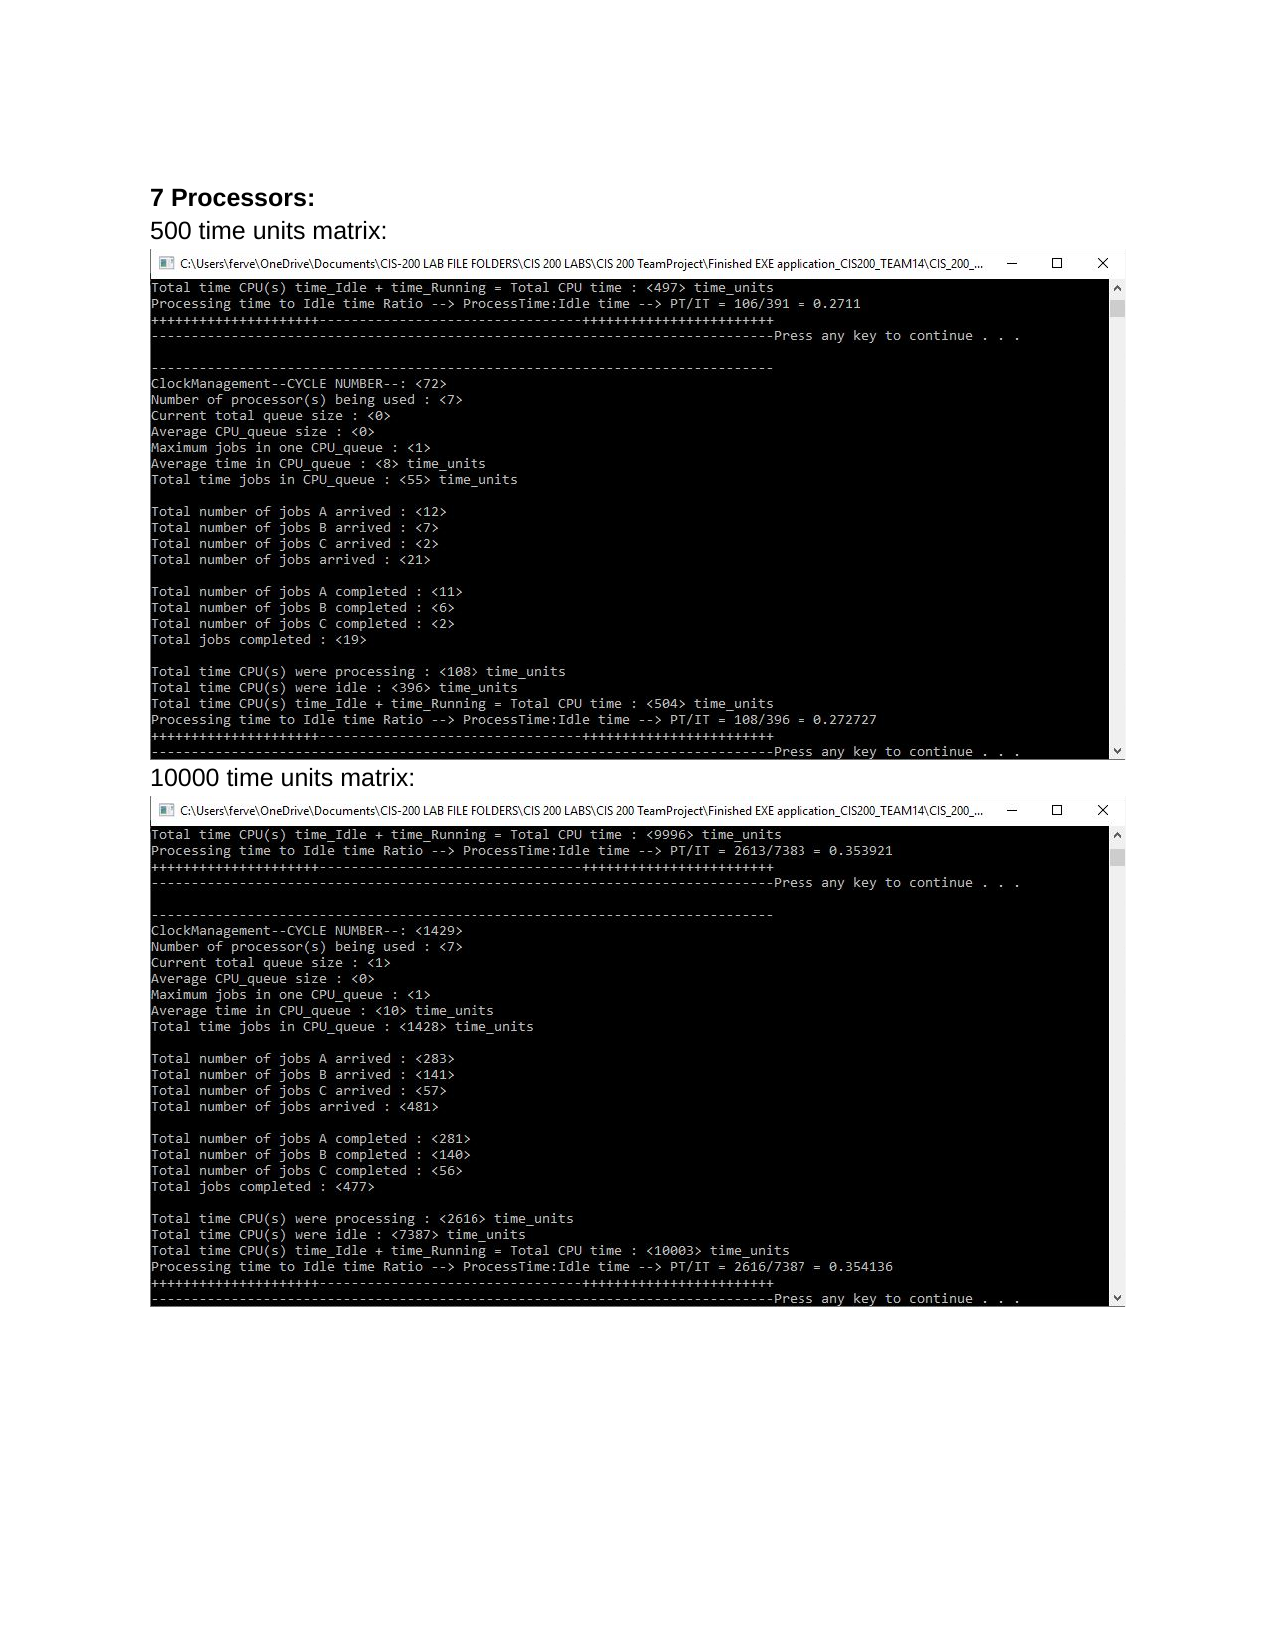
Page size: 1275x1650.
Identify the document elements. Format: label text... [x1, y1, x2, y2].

picture [150, 796, 1125, 1307]
text 7 Processors: [150, 183, 1125, 212]
text 10000 time units matrix: [150, 763, 1125, 796]
picture [150, 249, 1125, 760]
text 500 time units matrix: [150, 216, 1125, 245]
